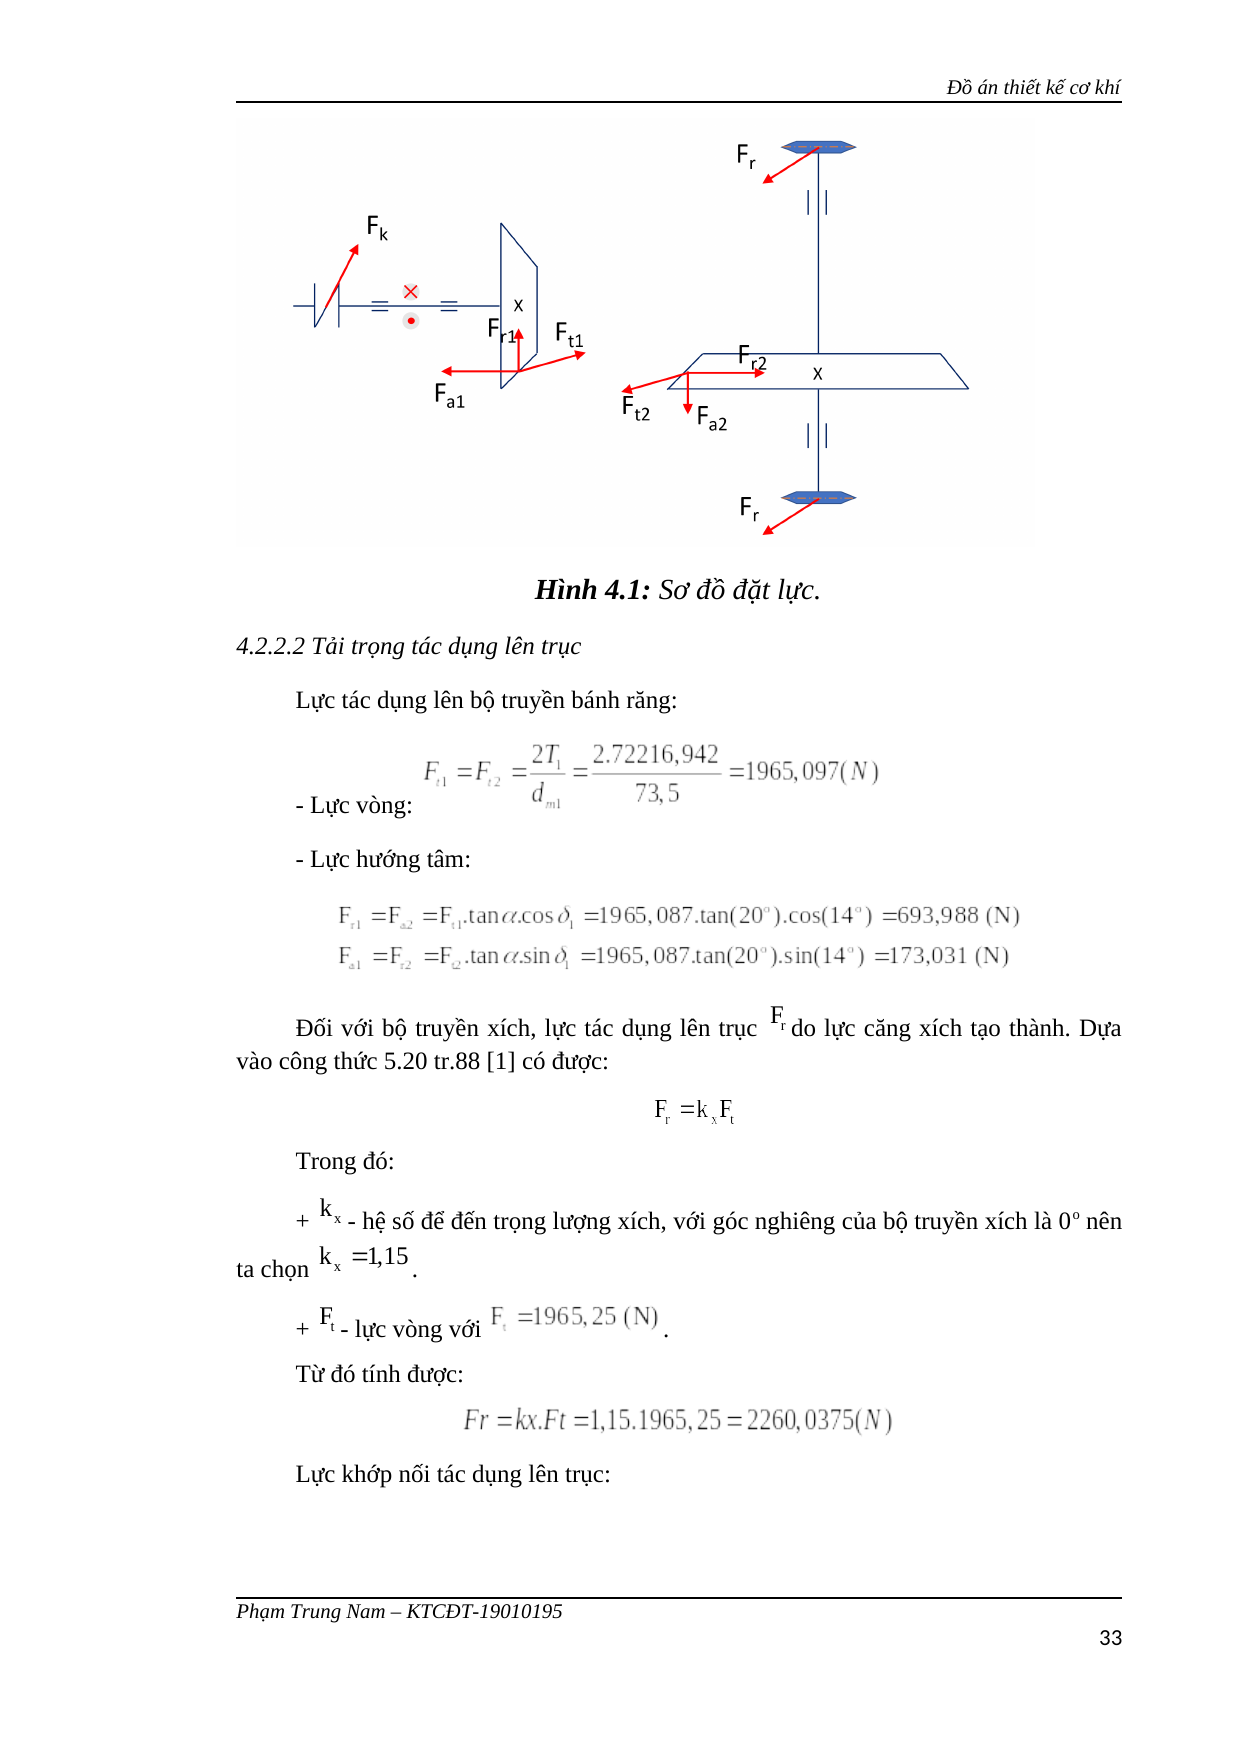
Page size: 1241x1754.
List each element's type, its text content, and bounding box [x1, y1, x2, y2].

text Lực khớp nối tác dụng lên trục: [236, 1459, 1122, 1488]
text - Lực vòng: [236, 739, 1122, 819]
text - Lực hướng tâm: [236, 844, 1122, 873]
picture [236, 118, 1035, 547]
text Đối với bộ truyền xích, lực tác dụng lên trục do lực căng xích tạo thành. Dựa vào công thức 5.20 tr.88 [1] có được: [236, 998, 1122, 1075]
text Hình 4.1: Sơ đồ đặt lực. [236, 572, 1122, 605]
text 4.2.2.2 Tải trọng tác dụng lên trục [236, 631, 1122, 660]
text Trong đó: [236, 1146, 1122, 1174]
text + - lực vòng với . [236, 1299, 1122, 1343]
text + - hệ số để đến trọng lượng xích, với góc nghiêng của bộ truyền xích là 0o nên ta chọn . [236, 1191, 1122, 1282]
text Lực tác dụng lên bộ truyền bánh răng: [236, 685, 1122, 714]
text Từ đó tính được: [236, 1359, 1122, 1388]
